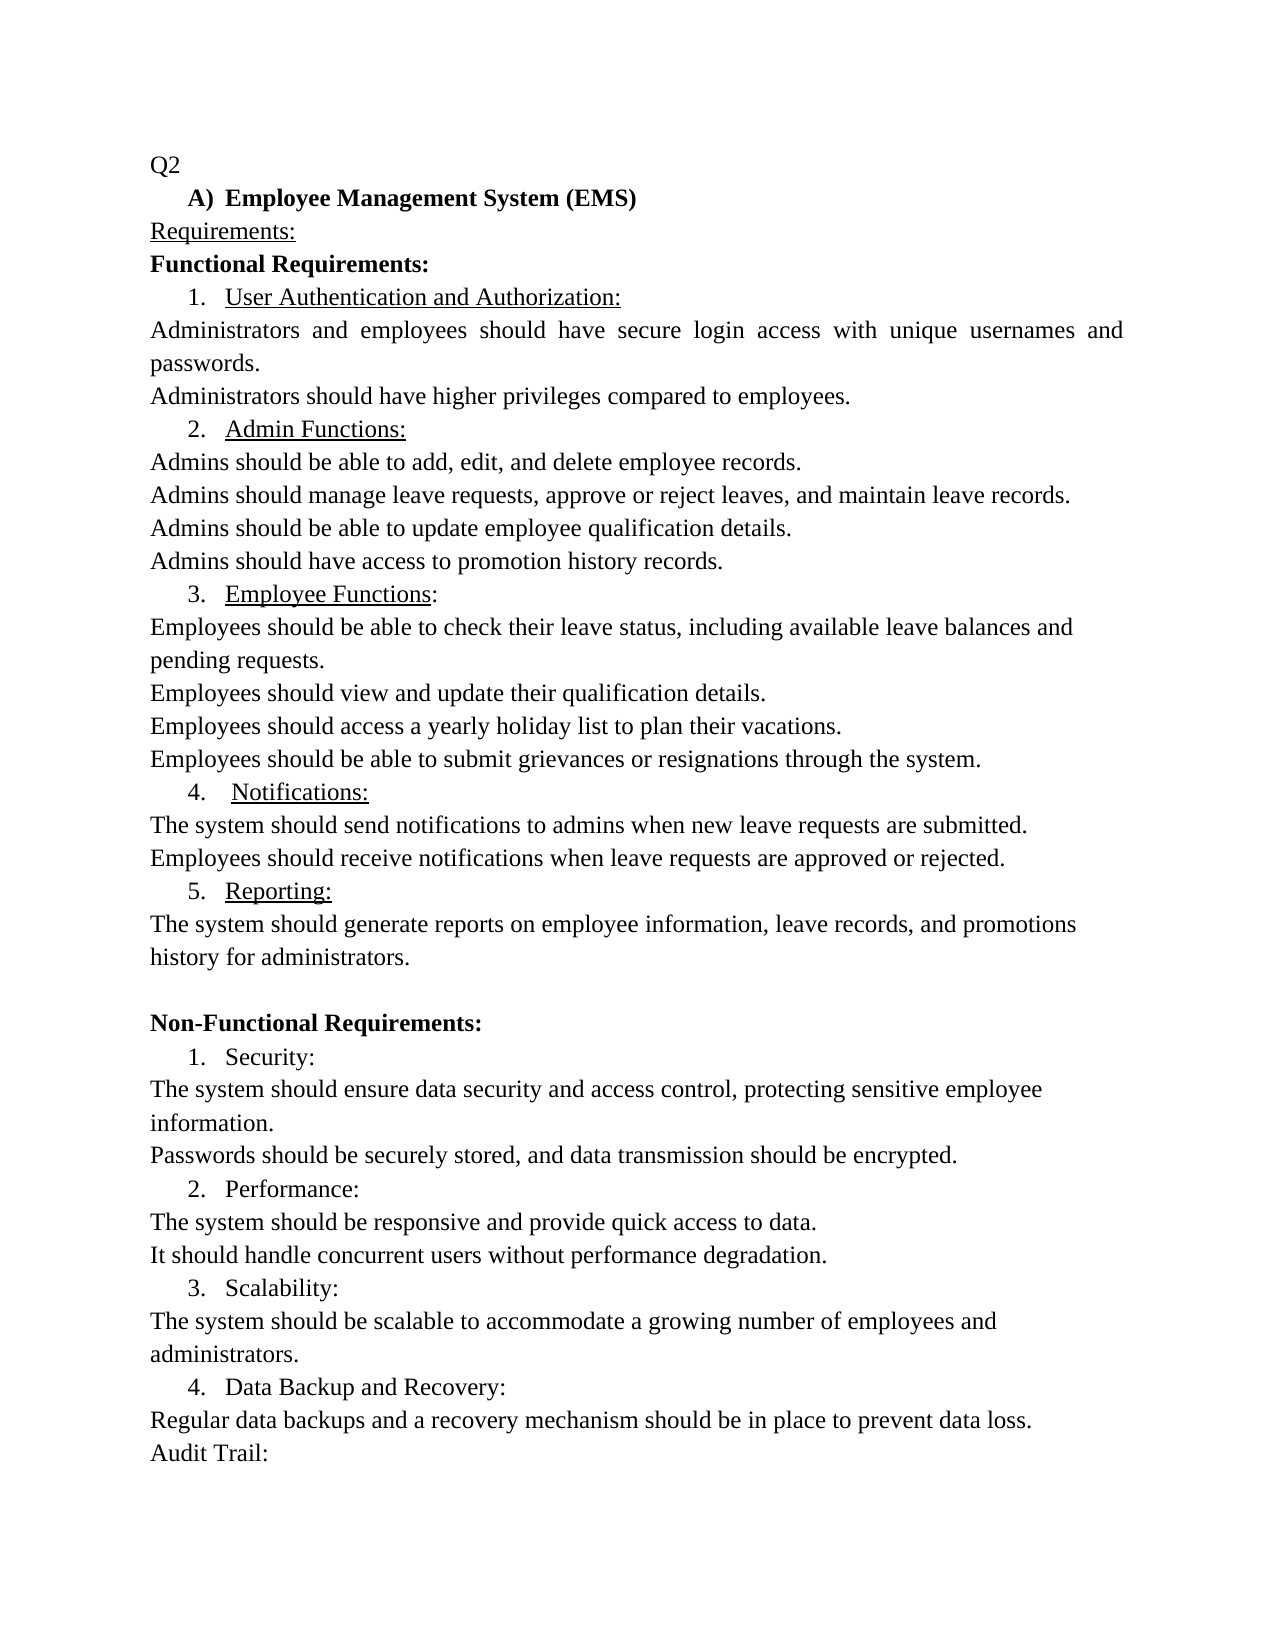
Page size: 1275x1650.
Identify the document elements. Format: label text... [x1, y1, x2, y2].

list Performance: [187, 1174, 1125, 1202]
text Employees should be able to check their leave status, including available leave balances and pending requests. [150, 612, 1125, 674]
text The system should send notifications to admins when new leave requests are submitted. [150, 810, 1125, 839]
text Employees should be able to submit grievances or resignations through the system. [150, 744, 1125, 773]
list Notifications: [187, 777, 1125, 806]
text It should handle concurrent users without performance degradation. [150, 1240, 1125, 1268]
text Employees should view and update their qualification details. [150, 678, 1125, 707]
text Regular data backups and a recovery mechanism should be in place to prevent data loss. [150, 1405, 1125, 1433]
list Security: [187, 1042, 1125, 1070]
text Admins should have access to promotion history records. [150, 546, 1125, 575]
text Functional Requirements: [150, 249, 1125, 278]
text Administrators should have higher privileges compared to employees. [150, 381, 1125, 410]
list Data Backup and Recovery: [187, 1372, 1125, 1401]
text Administrators and employees should have secure login access with unique usernames and passwords. [150, 315, 1125, 377]
list Admin Functions: [187, 414, 1125, 443]
list Employee Functions: [187, 579, 1125, 608]
text Audit Trail: [150, 1438, 1125, 1467]
list Employee Management System (EMS) [187, 183, 1125, 212]
text Employees should access a yearly holiday list to plan their vacations. [150, 711, 1125, 740]
text The system should generate reports on employee information, leave records, and promotions history for administrators. [150, 909, 1125, 971]
list Scalability: [187, 1273, 1125, 1301]
text Passwords should be securely stored, and data transmission should be encrypted. [150, 1141, 1125, 1169]
text Employees should receive notifications when leave requests are approved or rejected. [150, 843, 1125, 872]
text Admins should be able to update employee qualification details. [150, 513, 1125, 542]
list User Authentication and Authorization: [187, 282, 1125, 311]
text Admins should be able to add, edit, and delete employee records. [150, 447, 1125, 476]
list Reporting: [187, 876, 1125, 905]
text Non-Functional Requirements: [150, 1008, 1125, 1037]
text Admins should manage leave requests, approve or reject leaves, and maintain leave records. [150, 480, 1125, 509]
text The system should be responsive and provide quick access to data. [150, 1207, 1125, 1235]
text Q2 [150, 150, 1125, 179]
text The system should be scalable to accommodate a growing number of employees and administrators. [150, 1306, 1125, 1367]
text The system should ensure data security and access control, protecting sensitive employee information. [150, 1074, 1125, 1136]
text Requirements: [150, 216, 1125, 245]
